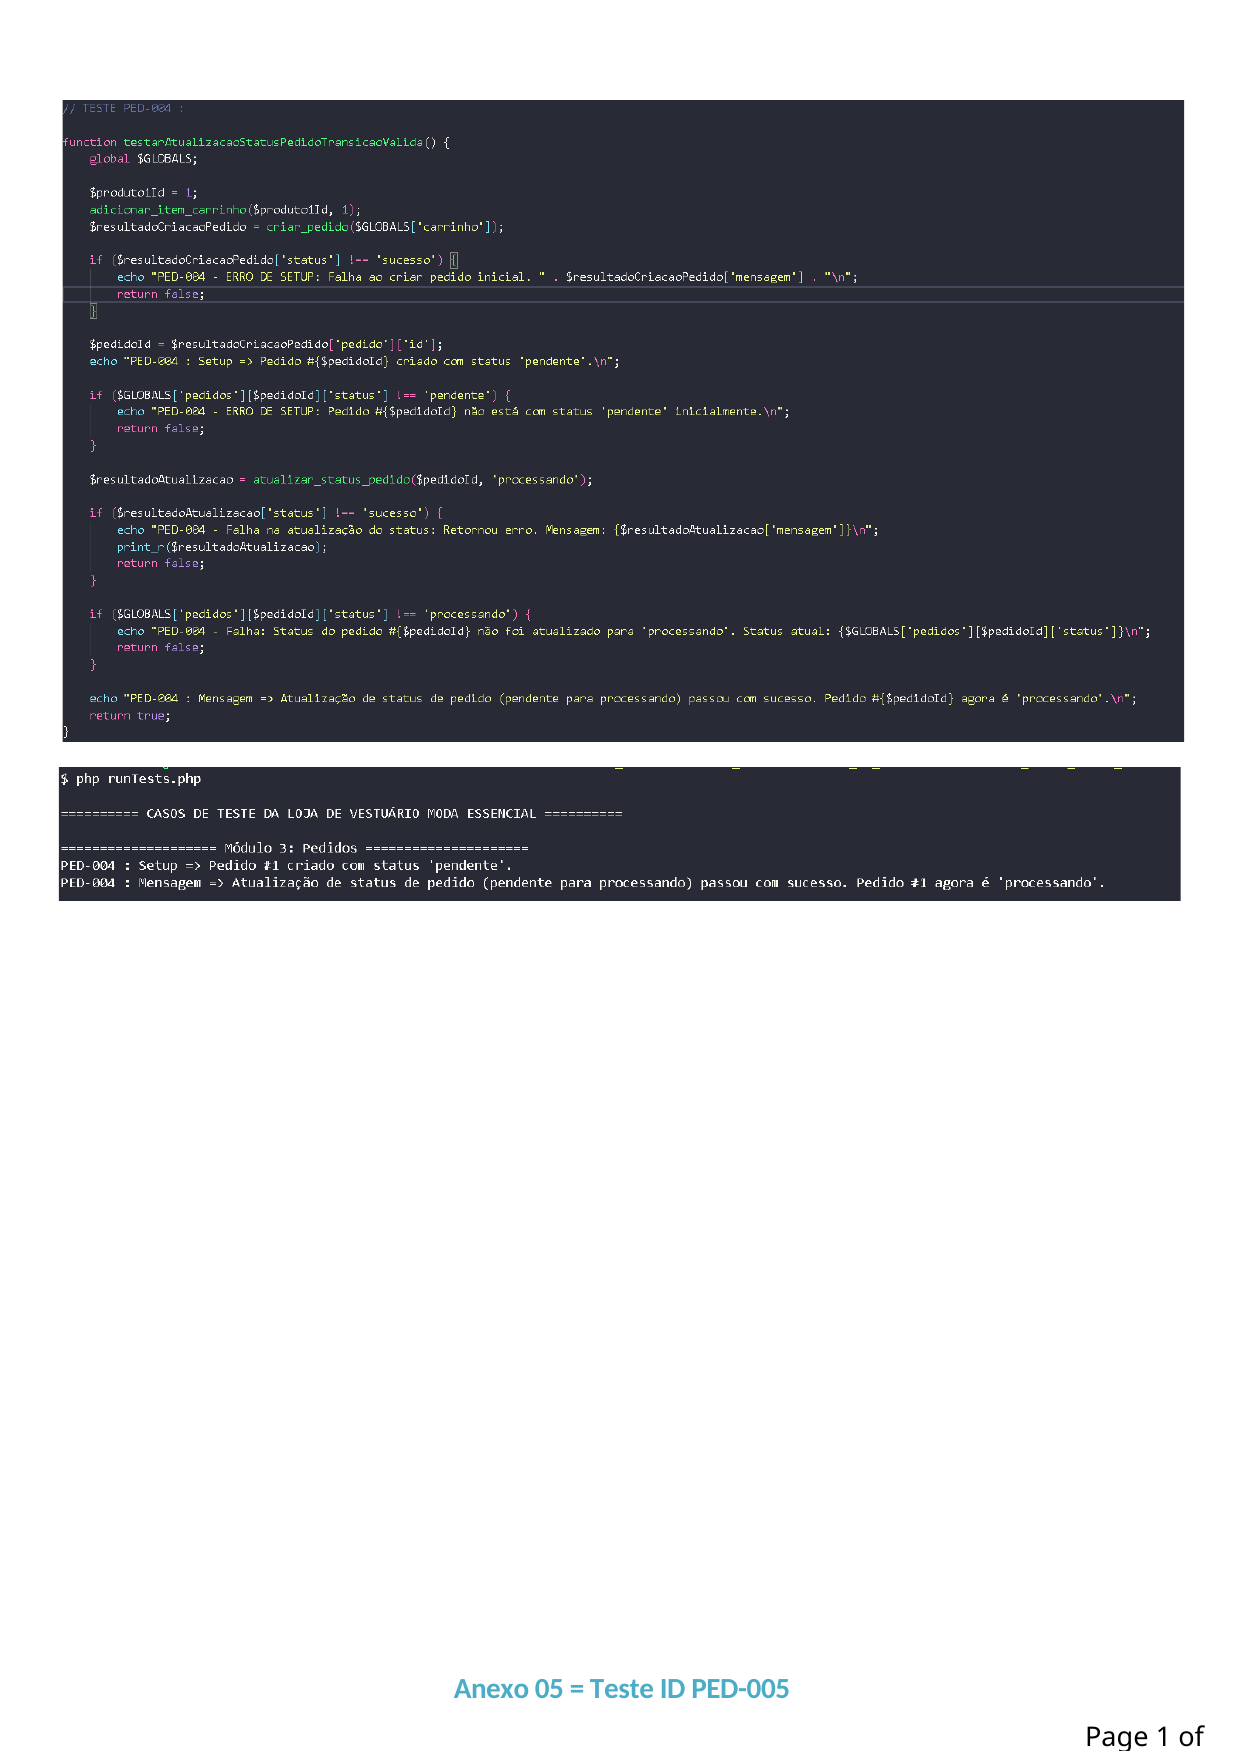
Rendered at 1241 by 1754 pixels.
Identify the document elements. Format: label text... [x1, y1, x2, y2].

picture [58, 767, 1181, 901]
text Anexo 05 = Teste ID PED-005 [62, 1671, 1181, 1706]
picture [62, 100, 1185, 742]
